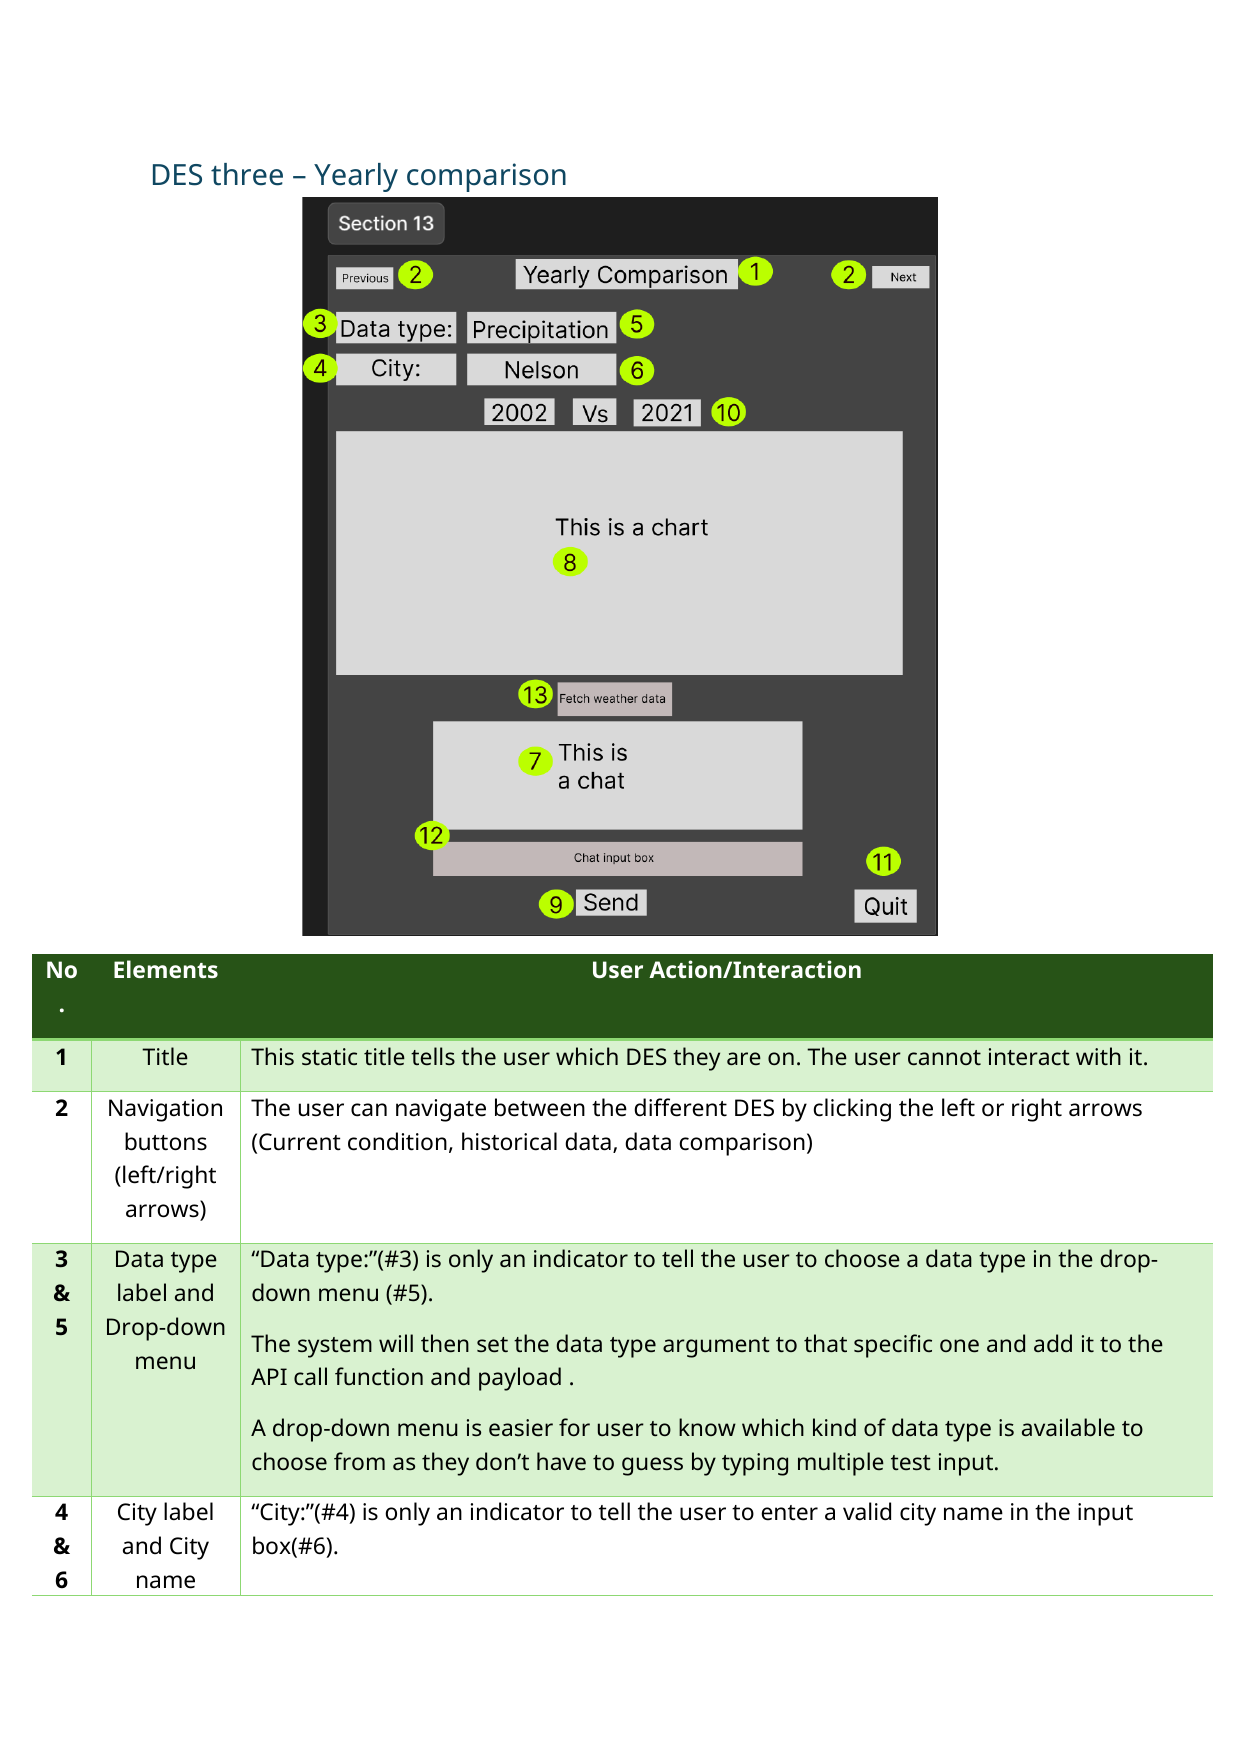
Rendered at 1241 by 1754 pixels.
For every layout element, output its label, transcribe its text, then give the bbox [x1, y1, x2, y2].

table_cell 3 & 5 [32, 1244, 91, 1496]
table_cell Data type label and Drop-down menu [92, 1244, 240, 1496]
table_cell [92, 1497, 240, 1595]
table_cell “Data type:”(#3) is only an indicator to tell the user to choose a data type in the drop-down menu (#5). The system will then set the data type argument to that specific one and add it to the API call function and payload . A drop-down menu is easier for user to know which kind of data type is available to choose from as they don’t have to guess by typing multiple test input. [241, 1244, 1213, 1496]
table_cell The user can navigate between the different DES by clicking the left or right arrows (Current condition, historical data, data comparison) [241, 1092, 1213, 1243]
table_cell 1 [32, 1041, 91, 1091]
picture [302, 197, 938, 936]
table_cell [241, 1497, 1213, 1595]
table_header No. [32, 954, 91, 1038]
table_cell This static title tells the user which DES they are on. The user cannot interact with it. [241, 1041, 1213, 1091]
table_header User Action/Interaction [240, 954, 1213, 1038]
table_header Elements [91, 954, 240, 1038]
subtitle DES three – Yearly comparison [150, 154, 1090, 194]
table_cell Navigation buttons (left/right arrows) [92, 1092, 240, 1243]
table_cell Title [92, 1041, 240, 1091]
table_cell 4 & 6 [32, 1497, 91, 1595]
table_cell 2 [32, 1092, 91, 1243]
